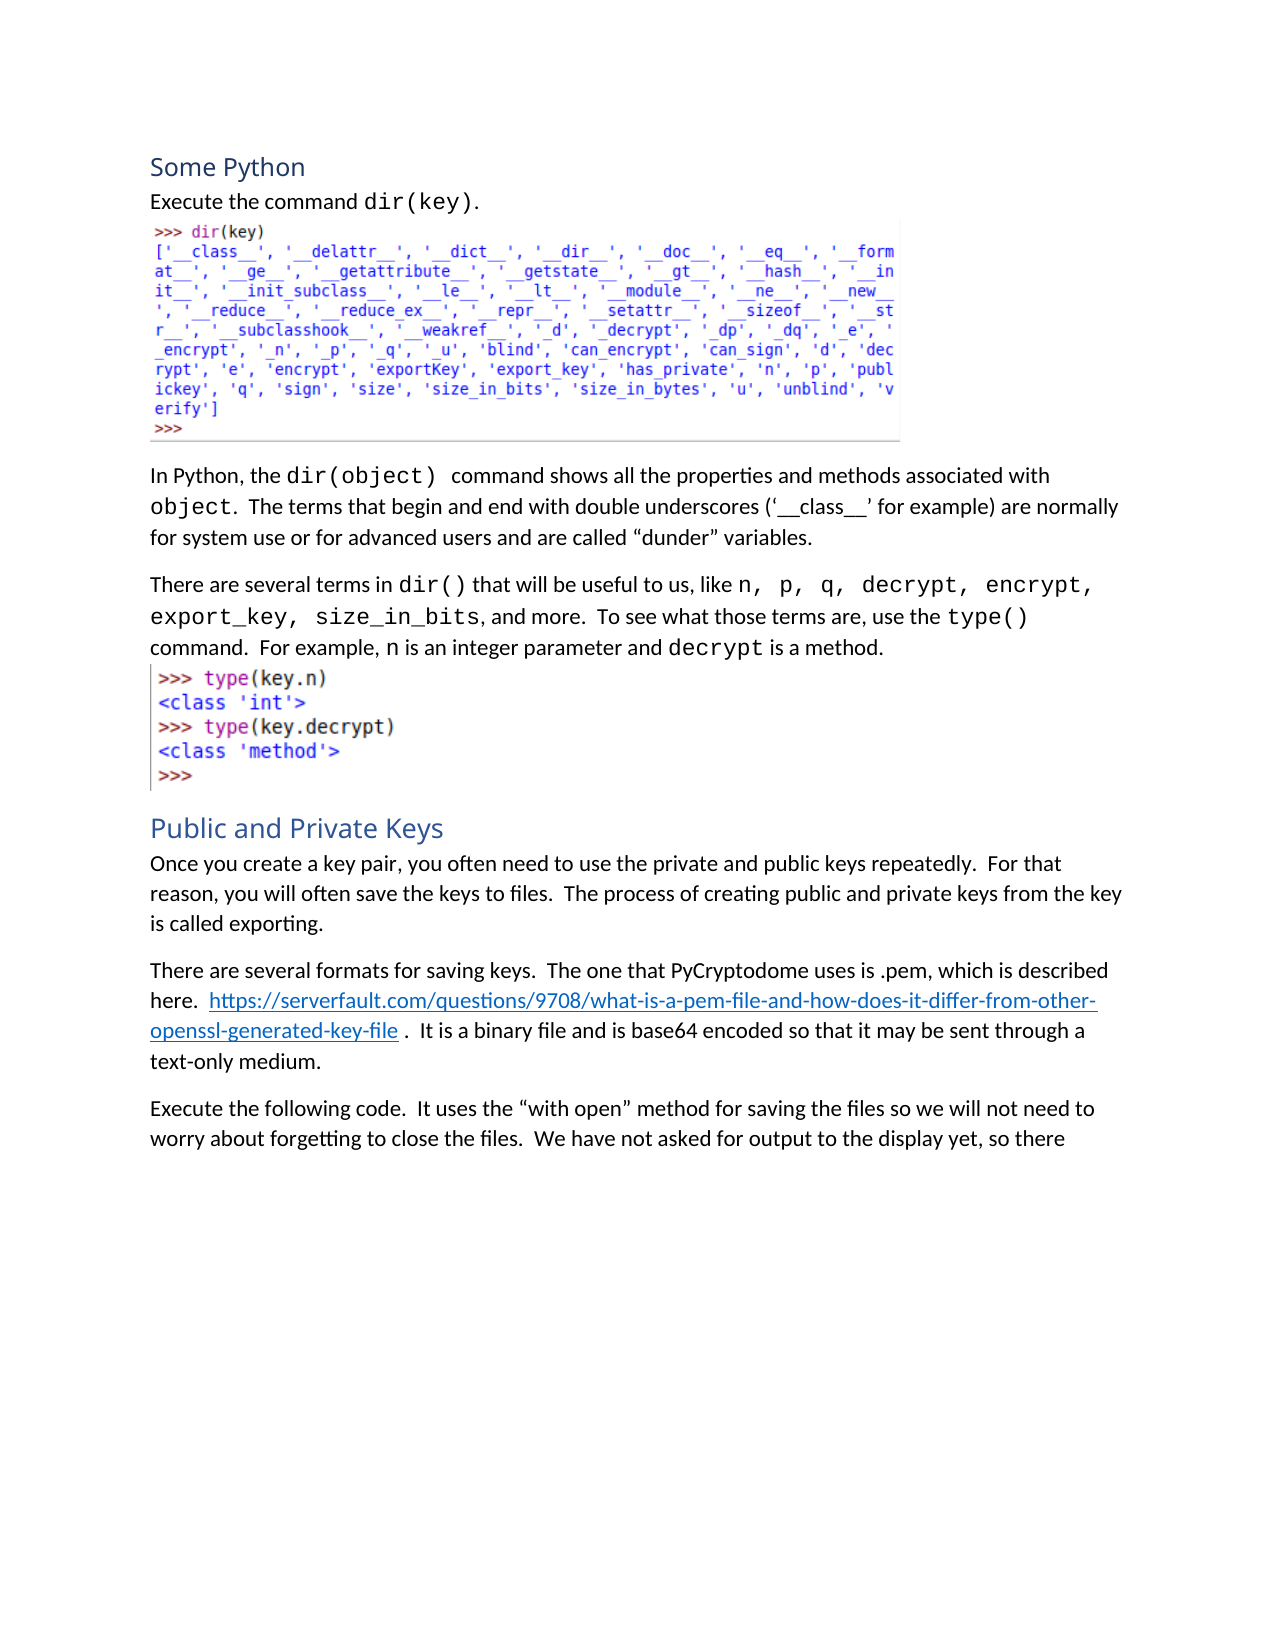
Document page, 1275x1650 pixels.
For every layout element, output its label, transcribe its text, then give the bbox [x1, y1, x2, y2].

subtitle Public and Private Keys [150, 809, 1125, 846]
subtitle Some Python [150, 150, 1125, 184]
text Execute the following code. It uses the “with open” method for saving the files so we will not need to worry about forgetting to close the files. We have not asked for output to the display yet, so there should not be any. The code will create the files private.pem and public.pem. [150, 1094, 1125, 1152]
text There are several formats for saving keys. The one that PyCryptodome uses is .pem, which is described here. https://serverfault.com/questions/9708/what-is-a-pem-file-and-how-does-it-differ-from-other-openssl-generated-key-file . It is a binary file and is base64 encoded so that it may be sent through a text-only medium. [150, 956, 1125, 1075]
text Once you create a key pair, you often need to use the private and public keys repeatedly. For that reason, you will often save the keys to files. The process of creating public and private keys from the key is called exporting. [150, 849, 1125, 937]
picture [150, 664, 639, 791]
text In Python, the dir(object) command shows all the properties and methods associated with object. The terms that begin and end with double underscores (‘__class__’ for example) are normally for system use or for advanced users and are called “dunder” variables. [150, 461, 1125, 552]
picture [150, 218, 901, 442]
